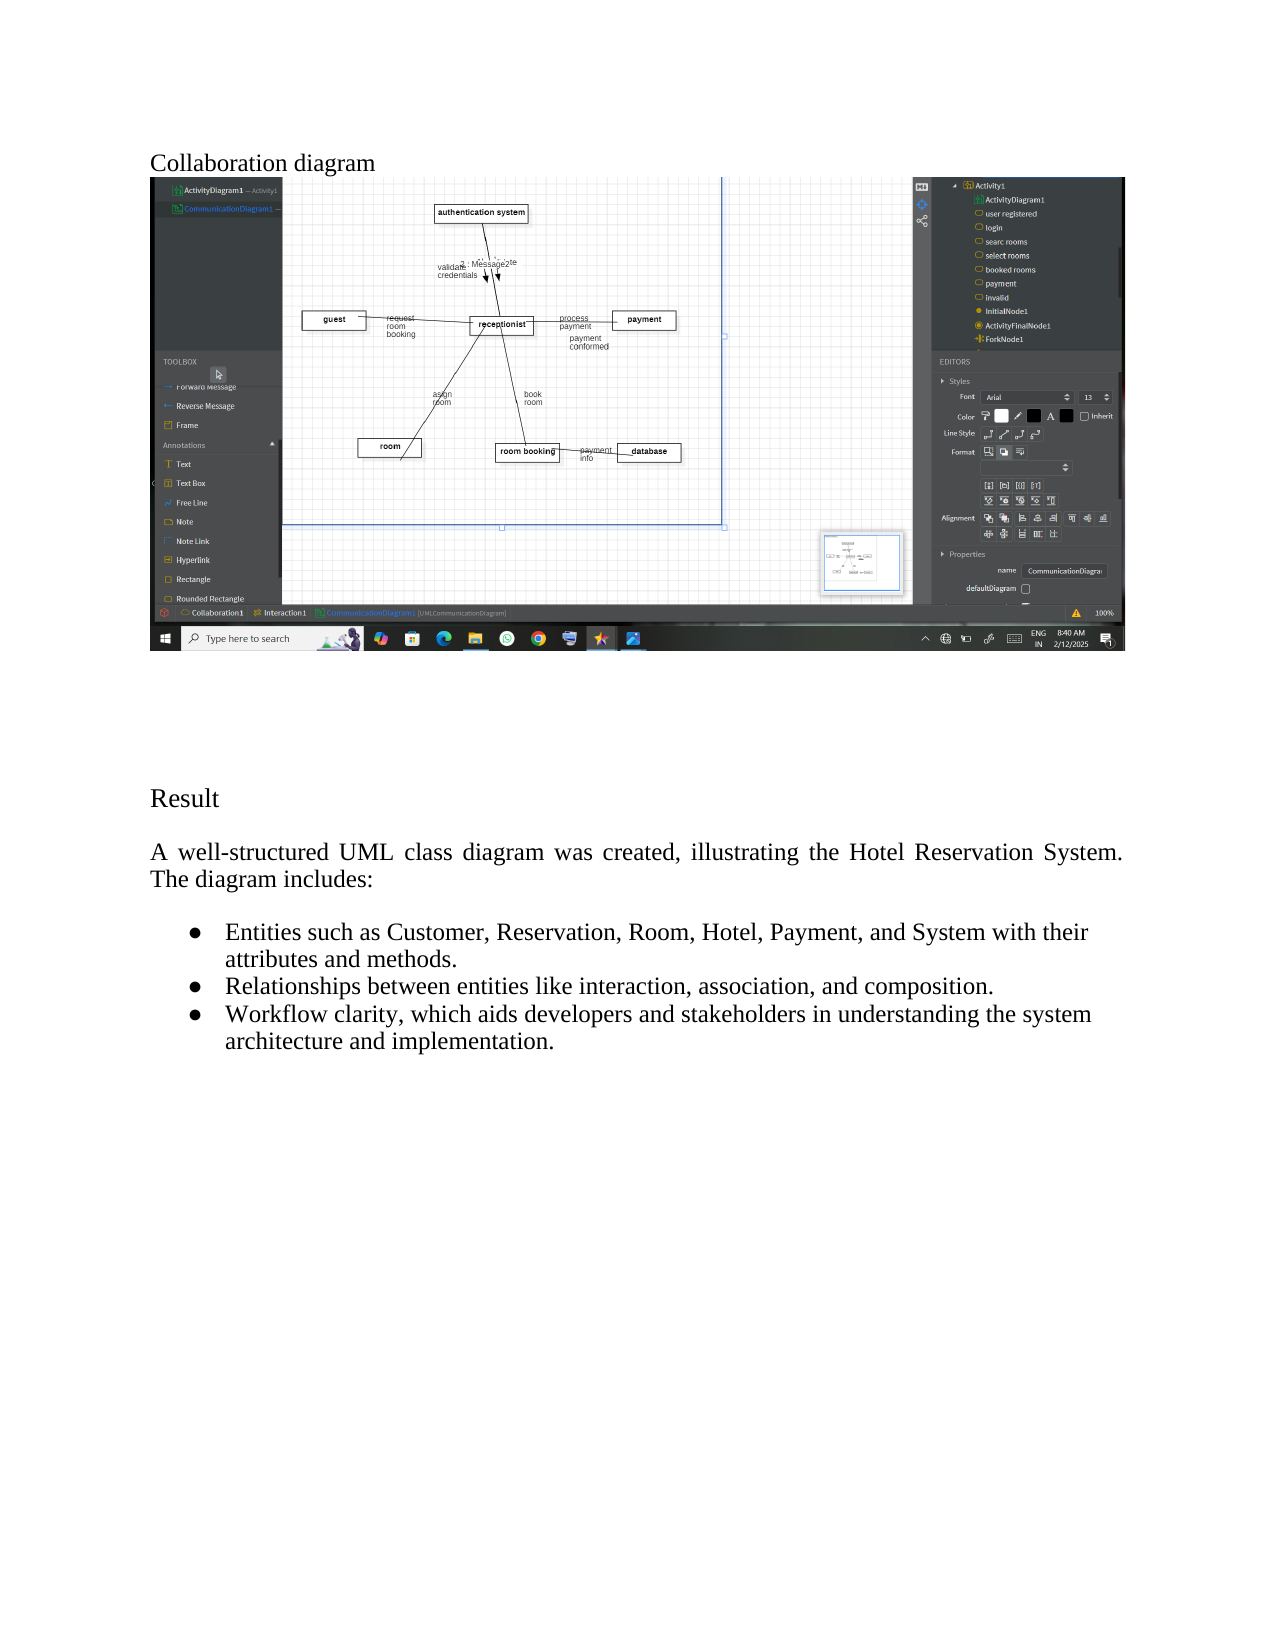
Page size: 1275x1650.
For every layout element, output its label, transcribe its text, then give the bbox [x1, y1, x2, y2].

picture [150, 177, 1125, 651]
list Workflow clarity, which aids developers and stakeholders in understanding the system architecture and implementation. [187, 1000, 1125, 1055]
subtitle Result [150, 784, 1111, 814]
text A well-structured UML class diagram was created, illustrating the Hotel Reservation System. The diagram includes: [150, 839, 1125, 893]
text Collaboration diagram [150, 150, 1111, 177]
list Relationships between entities like interaction, association, and composition. [187, 973, 1125, 1000]
list Entities such as Customer, Reservation, Room, Hotel, Payment, and System with their attributes and methods. [187, 918, 1125, 973]
